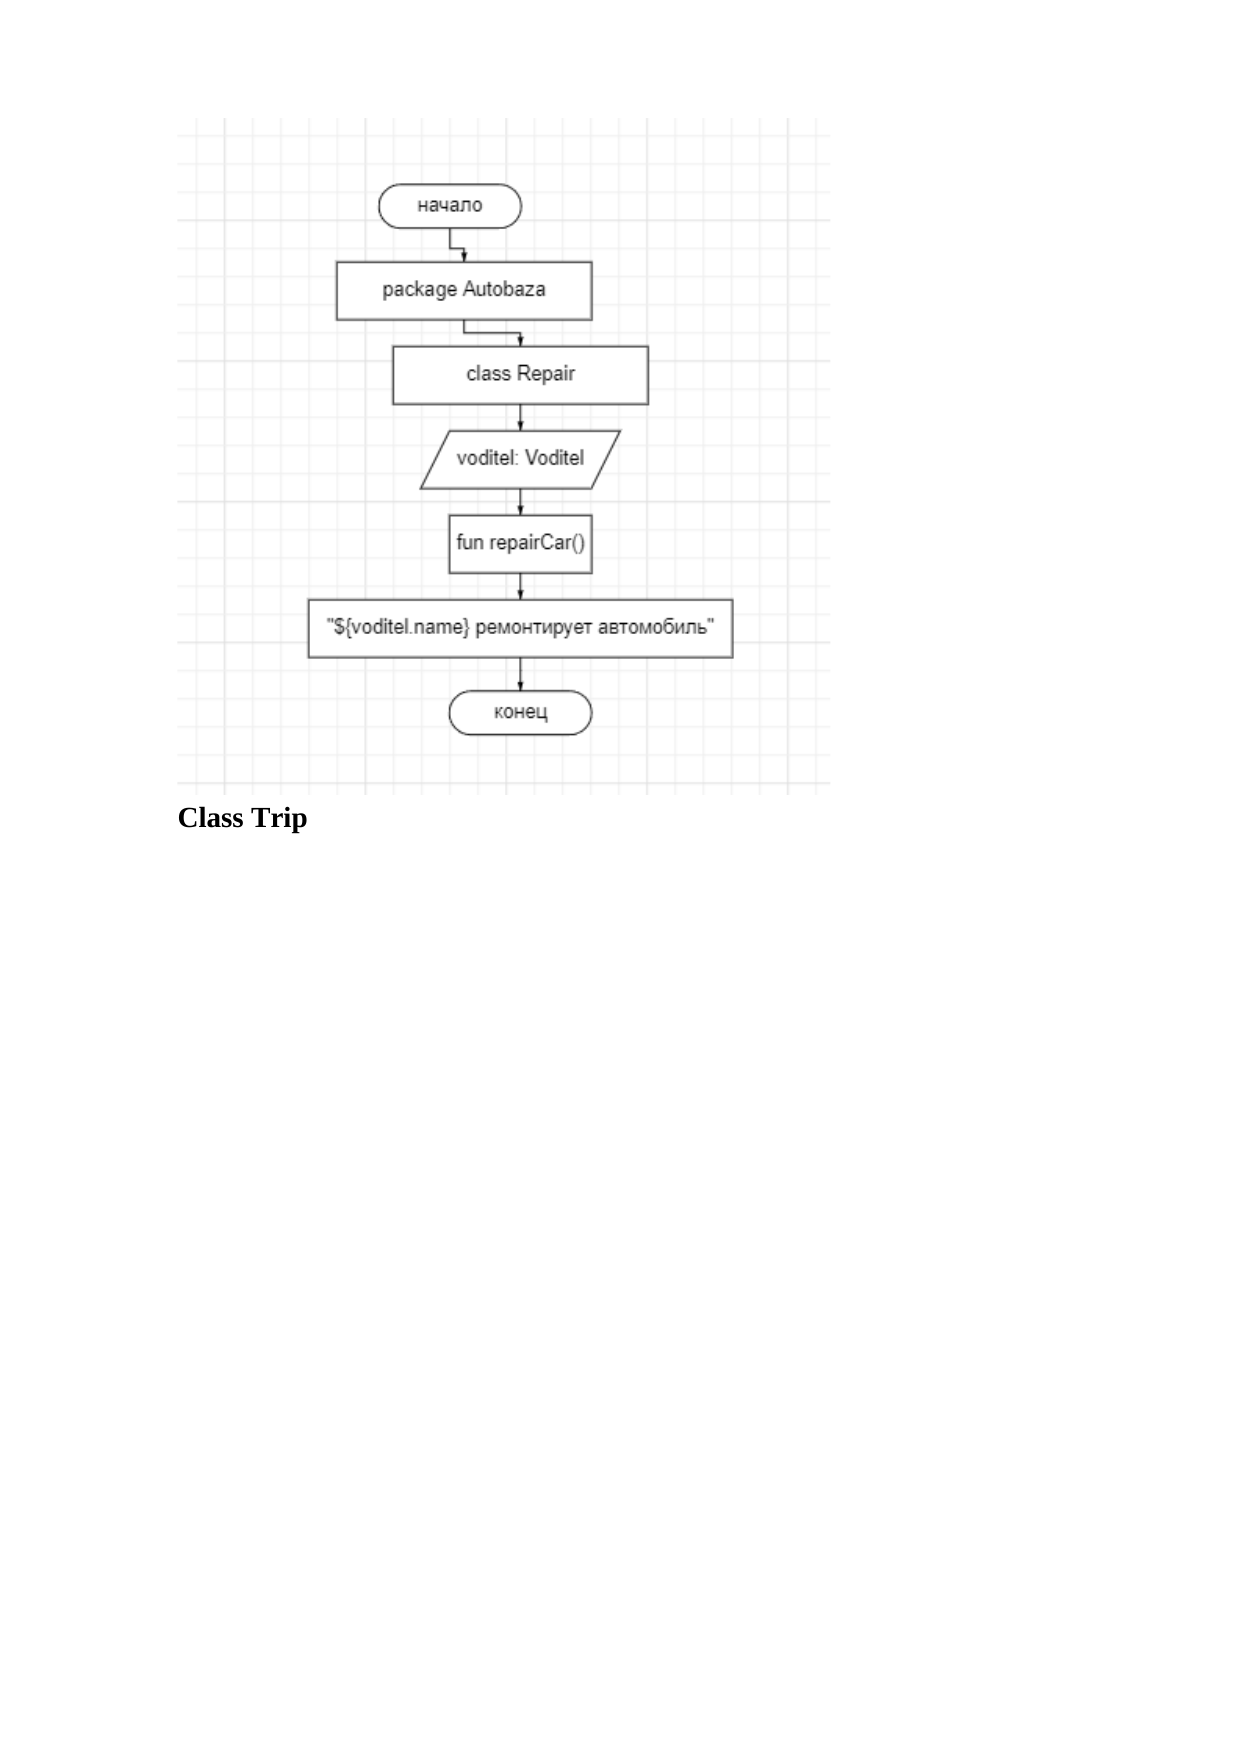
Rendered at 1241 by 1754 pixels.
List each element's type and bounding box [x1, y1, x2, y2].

picture [177, 118, 831, 795]
text [177, 118, 1152, 833]
